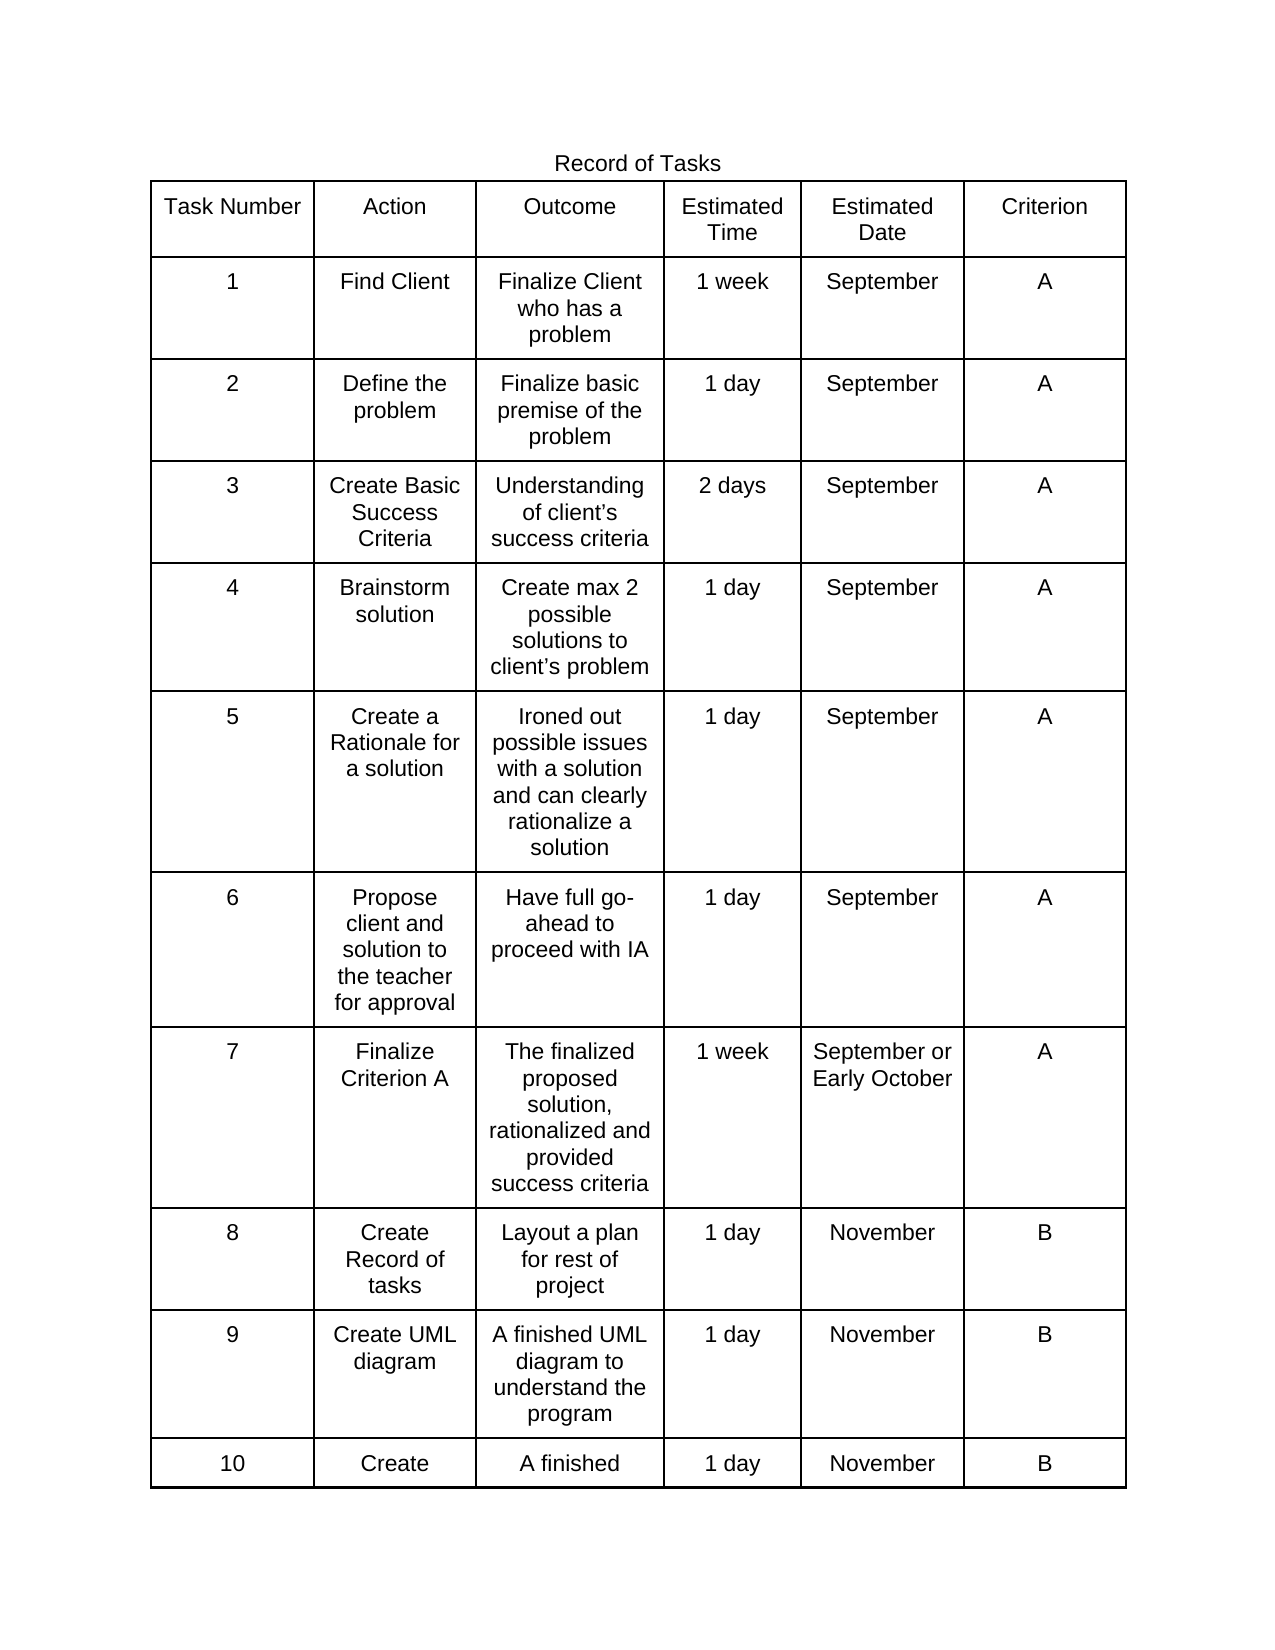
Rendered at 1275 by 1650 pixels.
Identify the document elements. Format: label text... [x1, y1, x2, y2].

table_cell 7 [152, 1028, 313, 1207]
table_cell Create UML diagram [315, 1311, 475, 1437]
table_cell Create Basic Success Criteria [315, 462, 475, 562]
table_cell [315, 1439, 475, 1486]
table_cell A [965, 462, 1125, 562]
table_cell September [802, 873, 963, 1026]
table_cell 1 week [665, 1028, 800, 1207]
table_header Task Number [152, 182, 313, 256]
table_cell 8 [152, 1209, 313, 1309]
table_cell November [802, 1439, 963, 1486]
table_cell 1 day [665, 360, 800, 460]
table_header Action [315, 182, 475, 256]
table_cell 10 [152, 1439, 313, 1486]
table_cell Propose client and solution to the teacher for approval [315, 873, 475, 1026]
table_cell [477, 1439, 663, 1486]
table_cell 1 day [665, 1439, 800, 1486]
table_cell November [802, 1311, 963, 1437]
table_header Criterion [965, 182, 1125, 256]
table_header Outcome [477, 182, 663, 256]
table_cell September [802, 258, 963, 358]
table_cell A [965, 360, 1125, 460]
table_cell Finalize Client who has a problem [477, 258, 663, 358]
table_cell Create Record of tasks [315, 1209, 475, 1309]
table_cell A [965, 873, 1125, 1026]
table_cell 3 [152, 462, 313, 562]
table_cell 1 day [665, 692, 800, 871]
table_cell September or Early October [802, 1028, 963, 1207]
table_cell A finished UML diagram to understand the program [477, 1311, 663, 1437]
table_cell A [965, 1028, 1125, 1207]
table_cell B [965, 1209, 1125, 1309]
table_cell Create a Rationale for a solution [315, 692, 475, 871]
table_cell 9 [152, 1311, 313, 1437]
table_cell 1 day [665, 873, 800, 1026]
table_cell Understanding of client’s success criteria [477, 462, 663, 562]
table_cell A [965, 692, 1125, 871]
table_cell 5 [152, 692, 313, 871]
table_cell 1 day [665, 564, 800, 690]
table_cell 1 week [665, 258, 800, 358]
table_cell Brainstorm solution [315, 564, 475, 690]
table_cell Ironed out possible issues with a solution and can clearly rationalize a solution [477, 692, 663, 871]
table_cell Finalize basic premise of the problem [477, 360, 663, 460]
table_cell September [802, 462, 963, 562]
table_cell September [802, 360, 963, 460]
table_cell 6 [152, 873, 313, 1026]
table_cell B [965, 1439, 1125, 1486]
table_cell 1 day [665, 1209, 800, 1309]
table_cell September [802, 564, 963, 690]
table_cell The finalized proposed solution, rationalized and provided success criteria [477, 1028, 663, 1207]
table_cell 4 [152, 564, 313, 690]
table_cell Create max 2 possible solutions to client’s problem [477, 564, 663, 690]
table_cell Find Client [315, 258, 475, 358]
table_header Estimated Date [802, 182, 963, 256]
table_cell Layout a plan for rest of project [477, 1209, 663, 1309]
table_cell 2 days [665, 462, 800, 562]
table_cell September [802, 692, 963, 871]
table_header Estimated Time [665, 182, 800, 256]
table_cell 1 [152, 258, 313, 358]
table_cell 2 [152, 360, 313, 460]
table_cell Define the problem [315, 360, 475, 460]
text Record of Tasks [150, 150, 1125, 176]
table_cell 1 day [665, 1311, 800, 1437]
table_cell B [965, 1311, 1125, 1437]
table_cell November [802, 1209, 963, 1309]
table_cell Have full go-ahead to proceed with IA [477, 873, 663, 1026]
table_cell A [965, 564, 1125, 690]
table_cell Finalize Criterion A [315, 1028, 475, 1207]
table_cell A [965, 258, 1125, 358]
